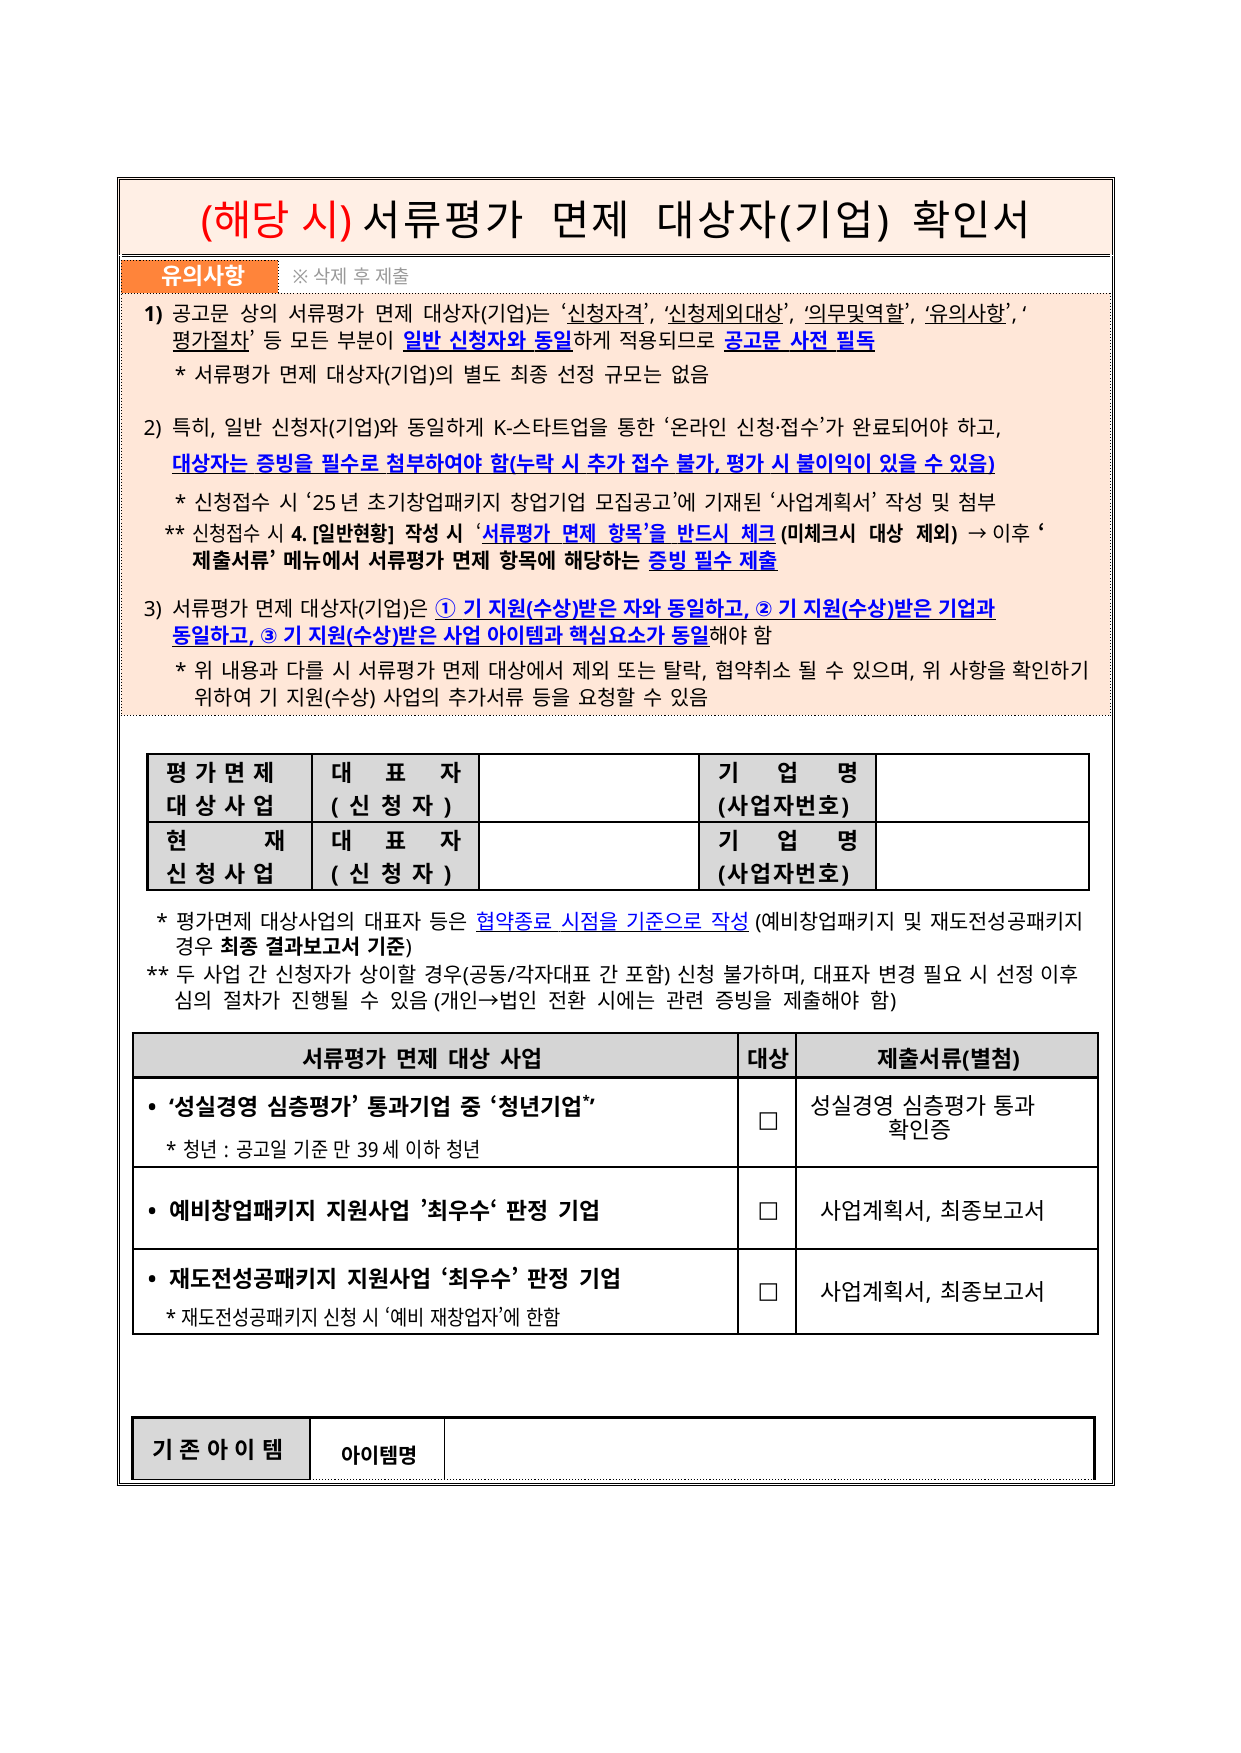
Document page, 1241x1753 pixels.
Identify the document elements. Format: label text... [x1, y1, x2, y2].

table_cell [118, 254, 1113, 1483]
table_header (해당 시) 서류평가 면제 대상자(기업) 확인서 [120, 180, 1112, 254]
